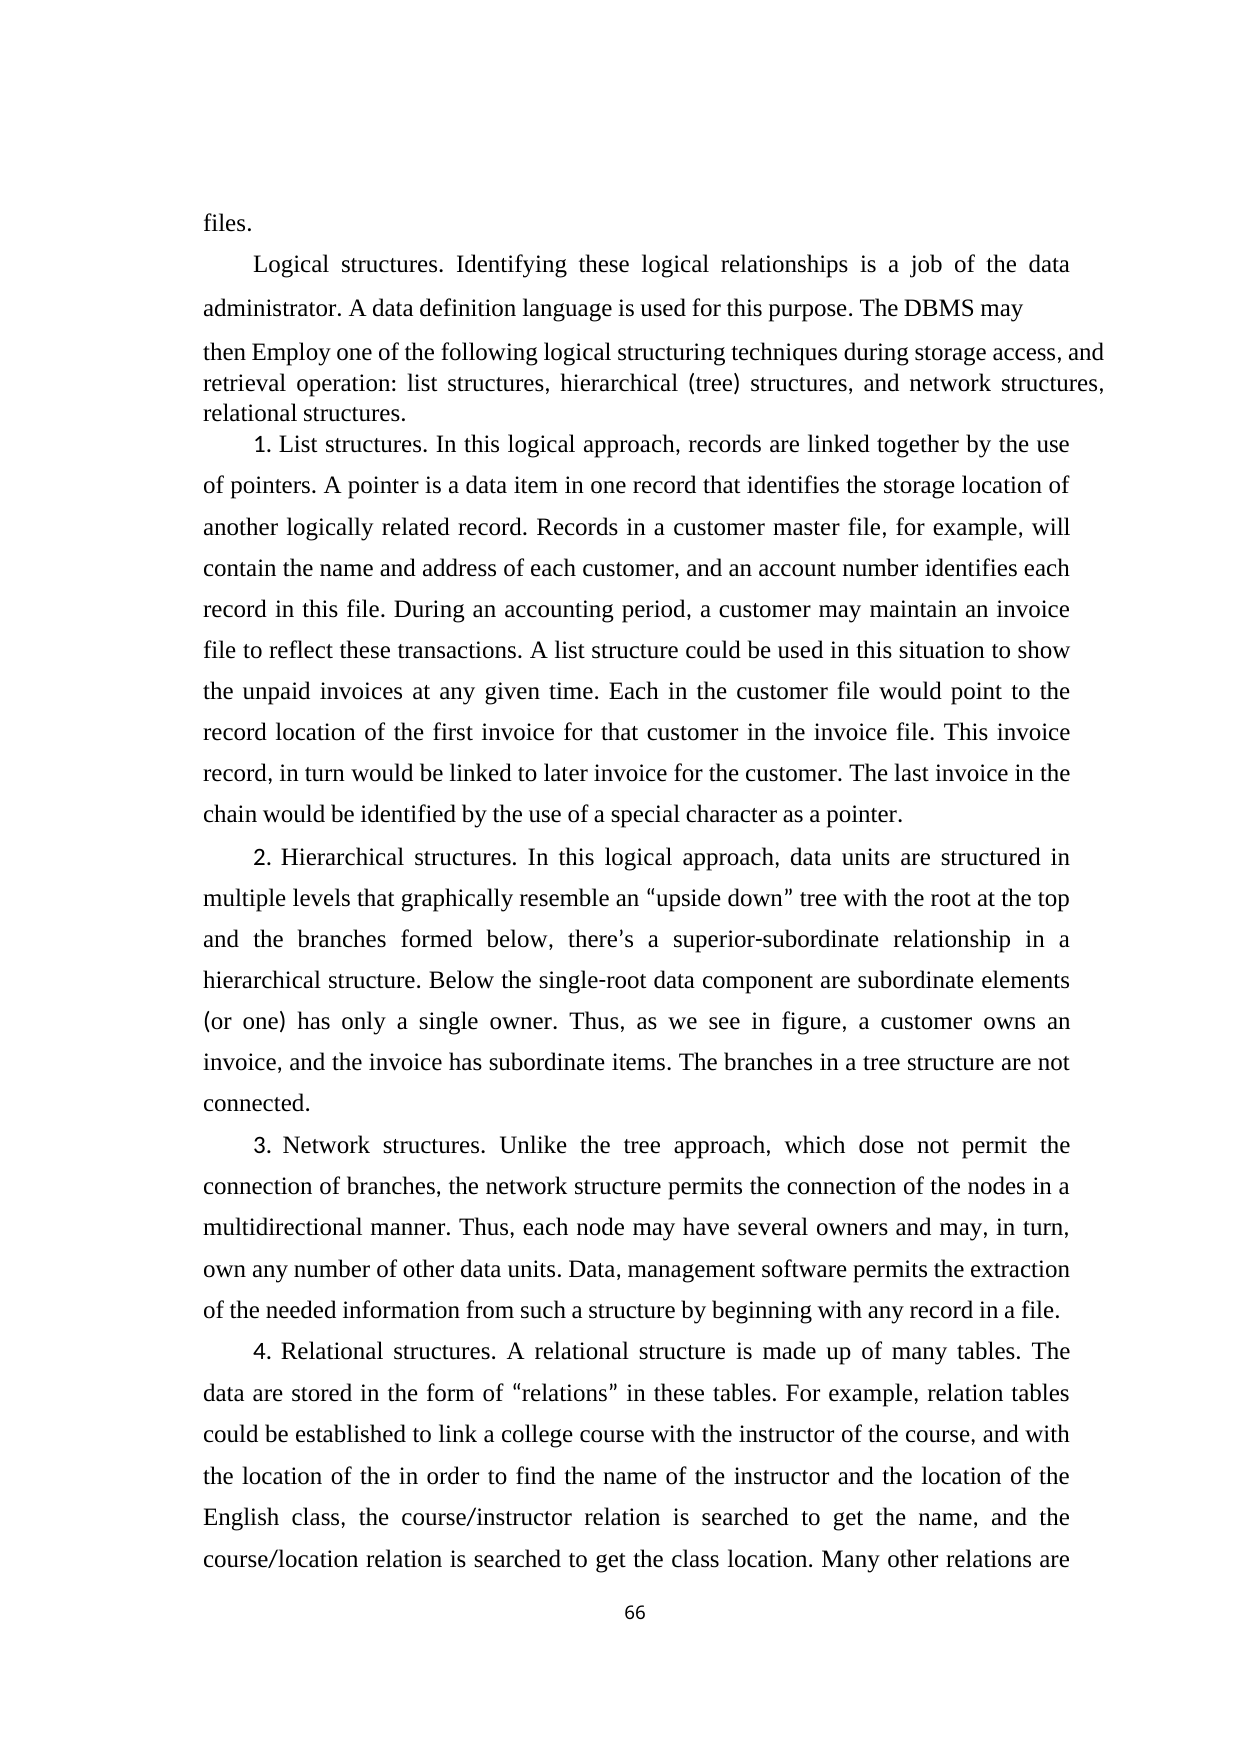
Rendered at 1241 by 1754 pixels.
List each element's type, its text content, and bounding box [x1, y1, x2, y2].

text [203, 207, 1070, 237]
list Network structures. Unlike the tree approach, which dose not permit the connection of branches, the network structure permits the connection of the nodes in a multidirectional manner. Thus, each node may have several owners and may, in turn, own any number of other data units. Data, management software permits the extraction of the needed information from such a structure by beginning with any record in a file. [203, 1129, 1070, 1324]
text Logical structures. Identifying these logical relationships is a job of the data administrator. A data definition language is used for this purpose. The DBMS may [203, 248, 1070, 323]
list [203, 1335, 1070, 1573]
list List structures. In this logical approach, records are linked together by the use of pointers. A pointer is a data item in one record that identifies the storage location of another logically related record. Records in a customer master file, for example, will contain the name and address of each customer, and an account number identifies each record in this file. During an accounting period, a customer may maintain an invoice file to reflect these transactions. A list structure could be used in this situation to show the unpaid invoices at any given time. Each in the customer file would point to the record location of the first invoice for that customer in the invoice file. This invoice record, in turn would be linked to later invoice for the customer. The last invoice in the chain would be identified by the use of a special character as a pointer. [203, 428, 1070, 829]
list Hierarchical structures. In this logical approach, data units are structured in multiple levels that graphically resemble an “upside down” tree with the root at the top and the branches formed below, there’s a superior-subordinate relationship in a hierarchical structure. Below the single-root data component are subordinate elements (or one) has only a single owner. Thus, as we see in figure, a customer owns an invoice, and the invoice has subordinate items. The branches in a tree structure are not connected. [203, 841, 1070, 1118]
text then Employ one of the following logical structuring techniques during storage access, and retrieval operation: list structures, hierarchical (tree) structures, and network structures, relational structures. [203, 337, 1104, 428]
